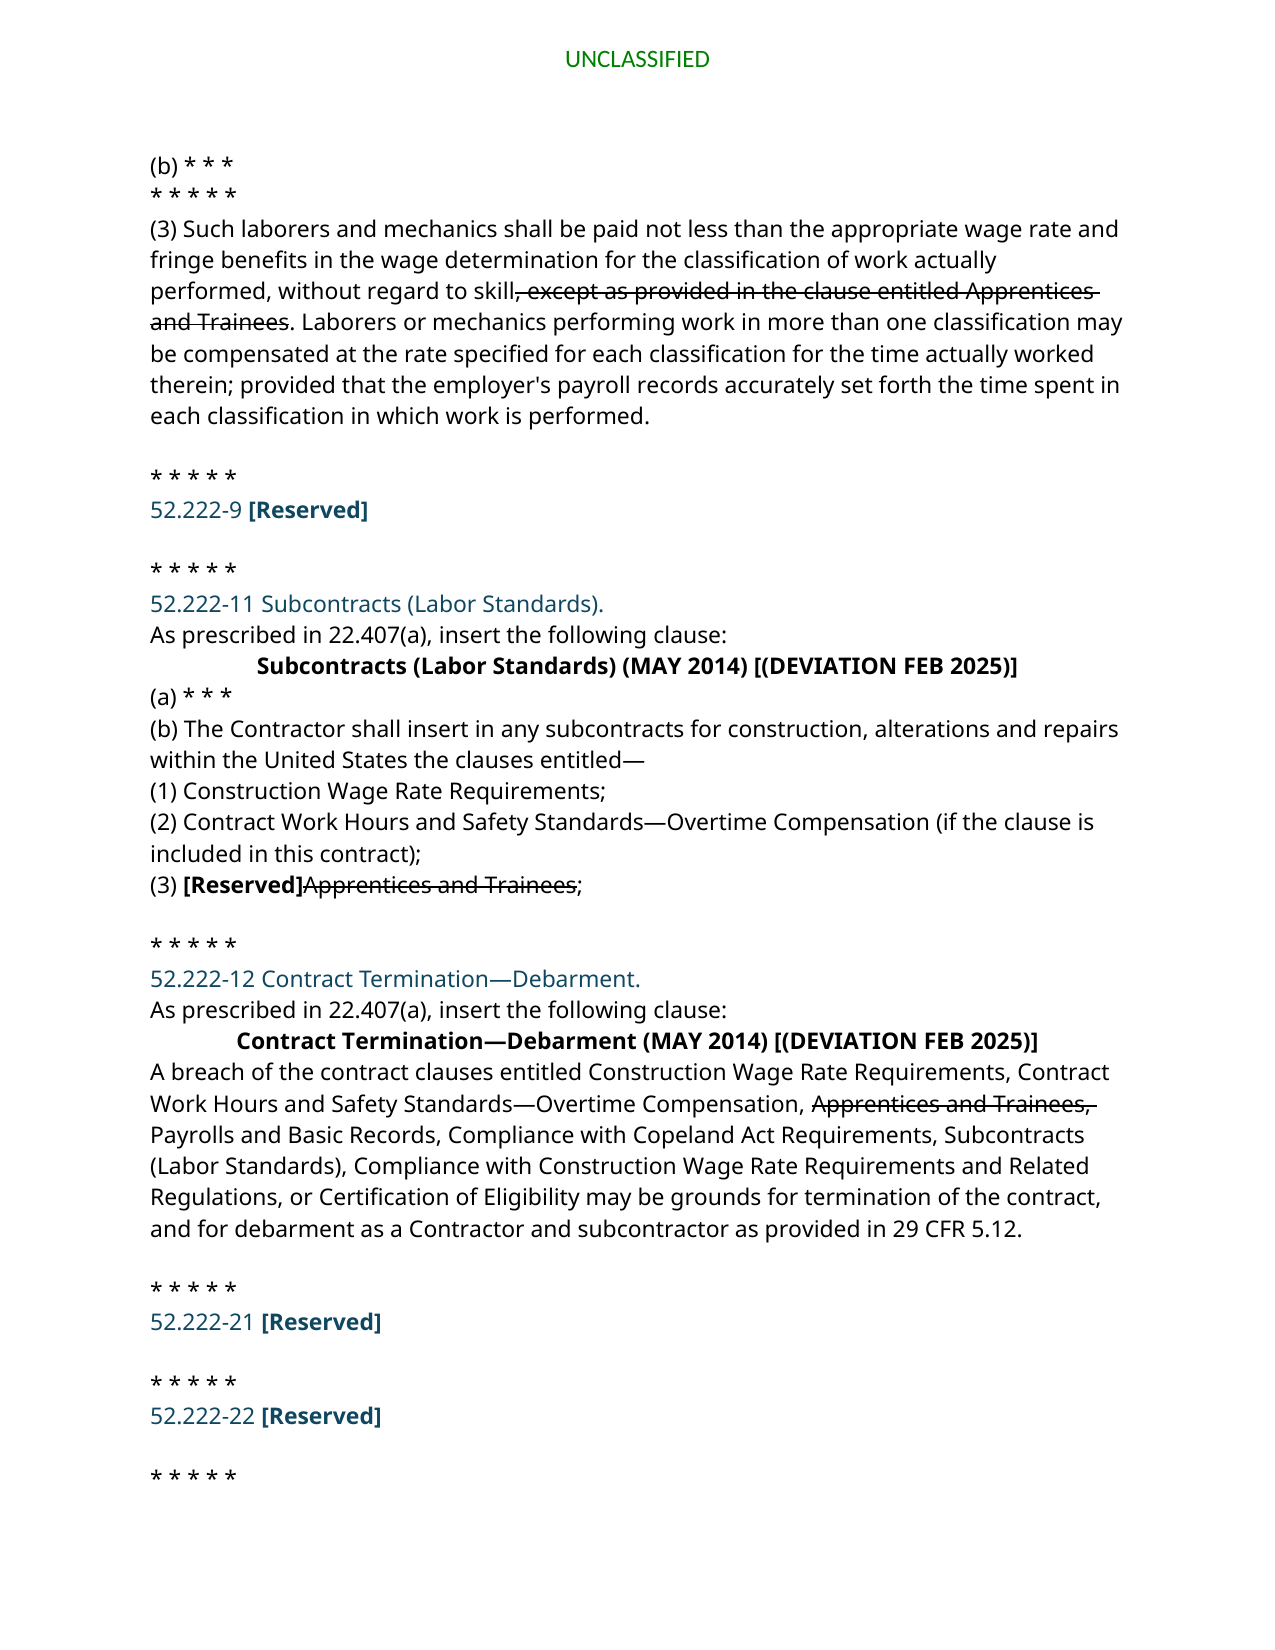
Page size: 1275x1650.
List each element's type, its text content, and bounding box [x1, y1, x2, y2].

text As prescribed in 22.407(a), insert the following clause: [150, 994, 1125, 1025]
subtitle 52.222-11 Subcontracts (Labor Standards). [150, 587, 1125, 619]
text (3) [Reserved]Apprentices and Trainees; [150, 869, 1125, 900]
subtitle 52.222-12 Contract Termination—Debarment. [150, 962, 1125, 994]
text Contract Termination—Debarment (MAY 2014) [(DEVIATION FEB 2025)] [150, 1025, 1125, 1056]
subtitle 52.222-22 [Reserved] [150, 1400, 1125, 1431]
text (2) Contract Work Hours and Safety Standards—Overtime Compensation (if the clause is included in this contract); [150, 806, 1125, 869]
text (b) * * * * * * * * (3) Such laborers and mechanics shall be paid not less than the appropriate wage rate and fringe benefits in the wage determination for the classification of work actually performed, without regard to skill, except as provided in the clause entitled Apprentices and Trainees. Laborers or mechanics performing work in more than one classification may be compensated at the rate specified for each classification for the time actually worked therein; provided that the employer's payroll records accurately set forth the time spent in each classification in which work is performed. [150, 150, 1125, 431]
text (1) Construction Wage Rate Requirements; [150, 775, 1125, 806]
subtitle 52.222-21 [Reserved] [150, 1306, 1125, 1337]
text (b) The Contractor shall insert in any subcontracts for construction, alterations and repairs within the United States the clauses entitled— [150, 712, 1125, 775]
text Subcontracts (Labor Standards) (MAY 2014) [(DEVIATION FEB 2025)] [150, 650, 1125, 681]
text * * * * * [150, 931, 1125, 962]
subtitle 52.222-9 [Reserved] [150, 494, 1125, 525]
text * * * * * [150, 1275, 1125, 1306]
text * * * * * [150, 1462, 1125, 1494]
text As prescribed in 22.407(a), insert the following clause: [150, 619, 1125, 650]
text (a) * * * [150, 681, 1125, 712]
text * * * * * [150, 556, 1125, 587]
text A breach of the contract clauses entitled Construction Wage Rate Requirements, Contract Work Hours and Safety Standards—Overtime Compensation, Apprentices and Trainees, Payrolls and Basic Records, Compliance with Copeland Act Requirements, Subcontracts (Labor Standards), Compliance with Construction Wage Rate Requirements and Related Regulations, or Certification of Eligibility may be grounds for termination of the contract, and for debarment as a Contractor and subcontractor as provided in 29 CFR 5.12. [150, 1056, 1125, 1244]
text * * * * * [150, 462, 1125, 494]
text * * * * * [150, 1369, 1125, 1400]
